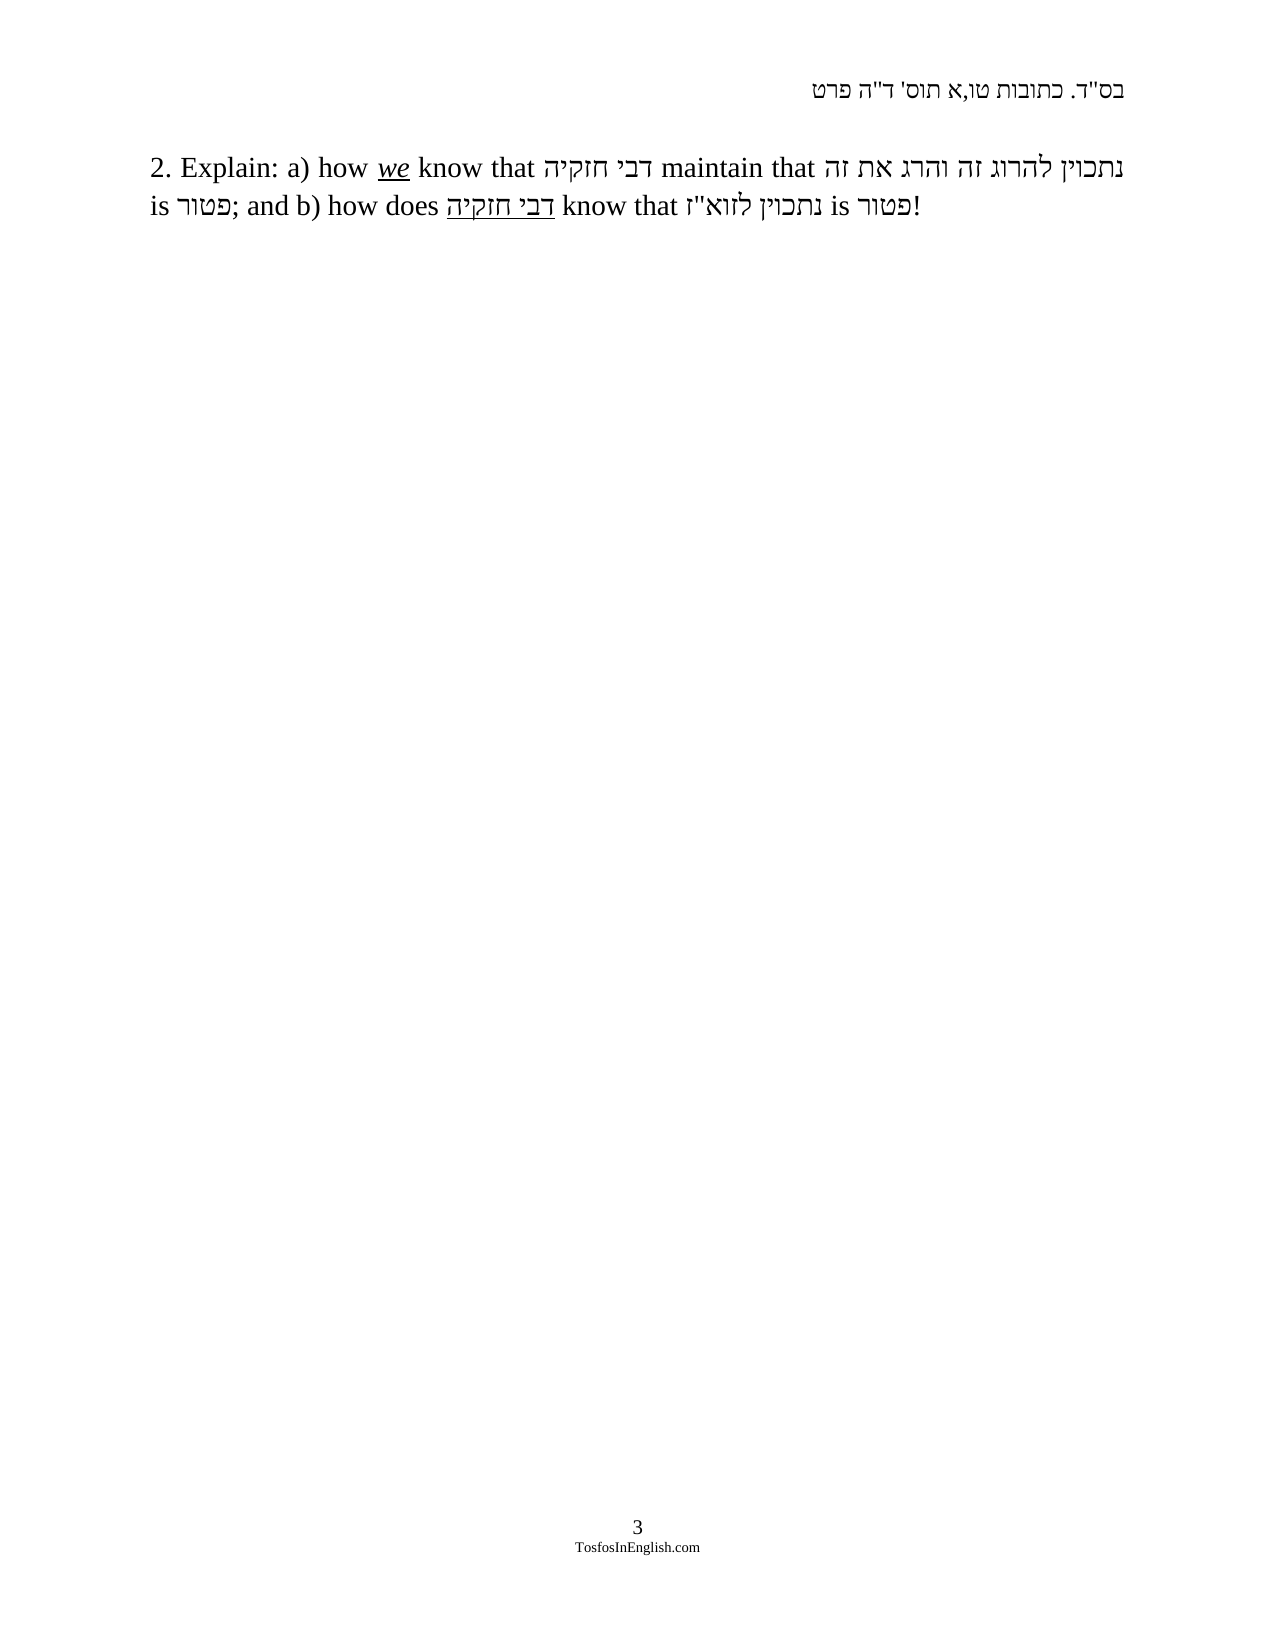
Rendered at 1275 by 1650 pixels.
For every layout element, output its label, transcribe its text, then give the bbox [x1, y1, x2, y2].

text 2. Explain: a) how we know that דבי חזקיה maintain that נתכוין להרוג זה והרג את זה is פטור; and b) how does דבי חזקיה know that נתכוין לזוא"ז is פטור! [150, 150, 1125, 222]
